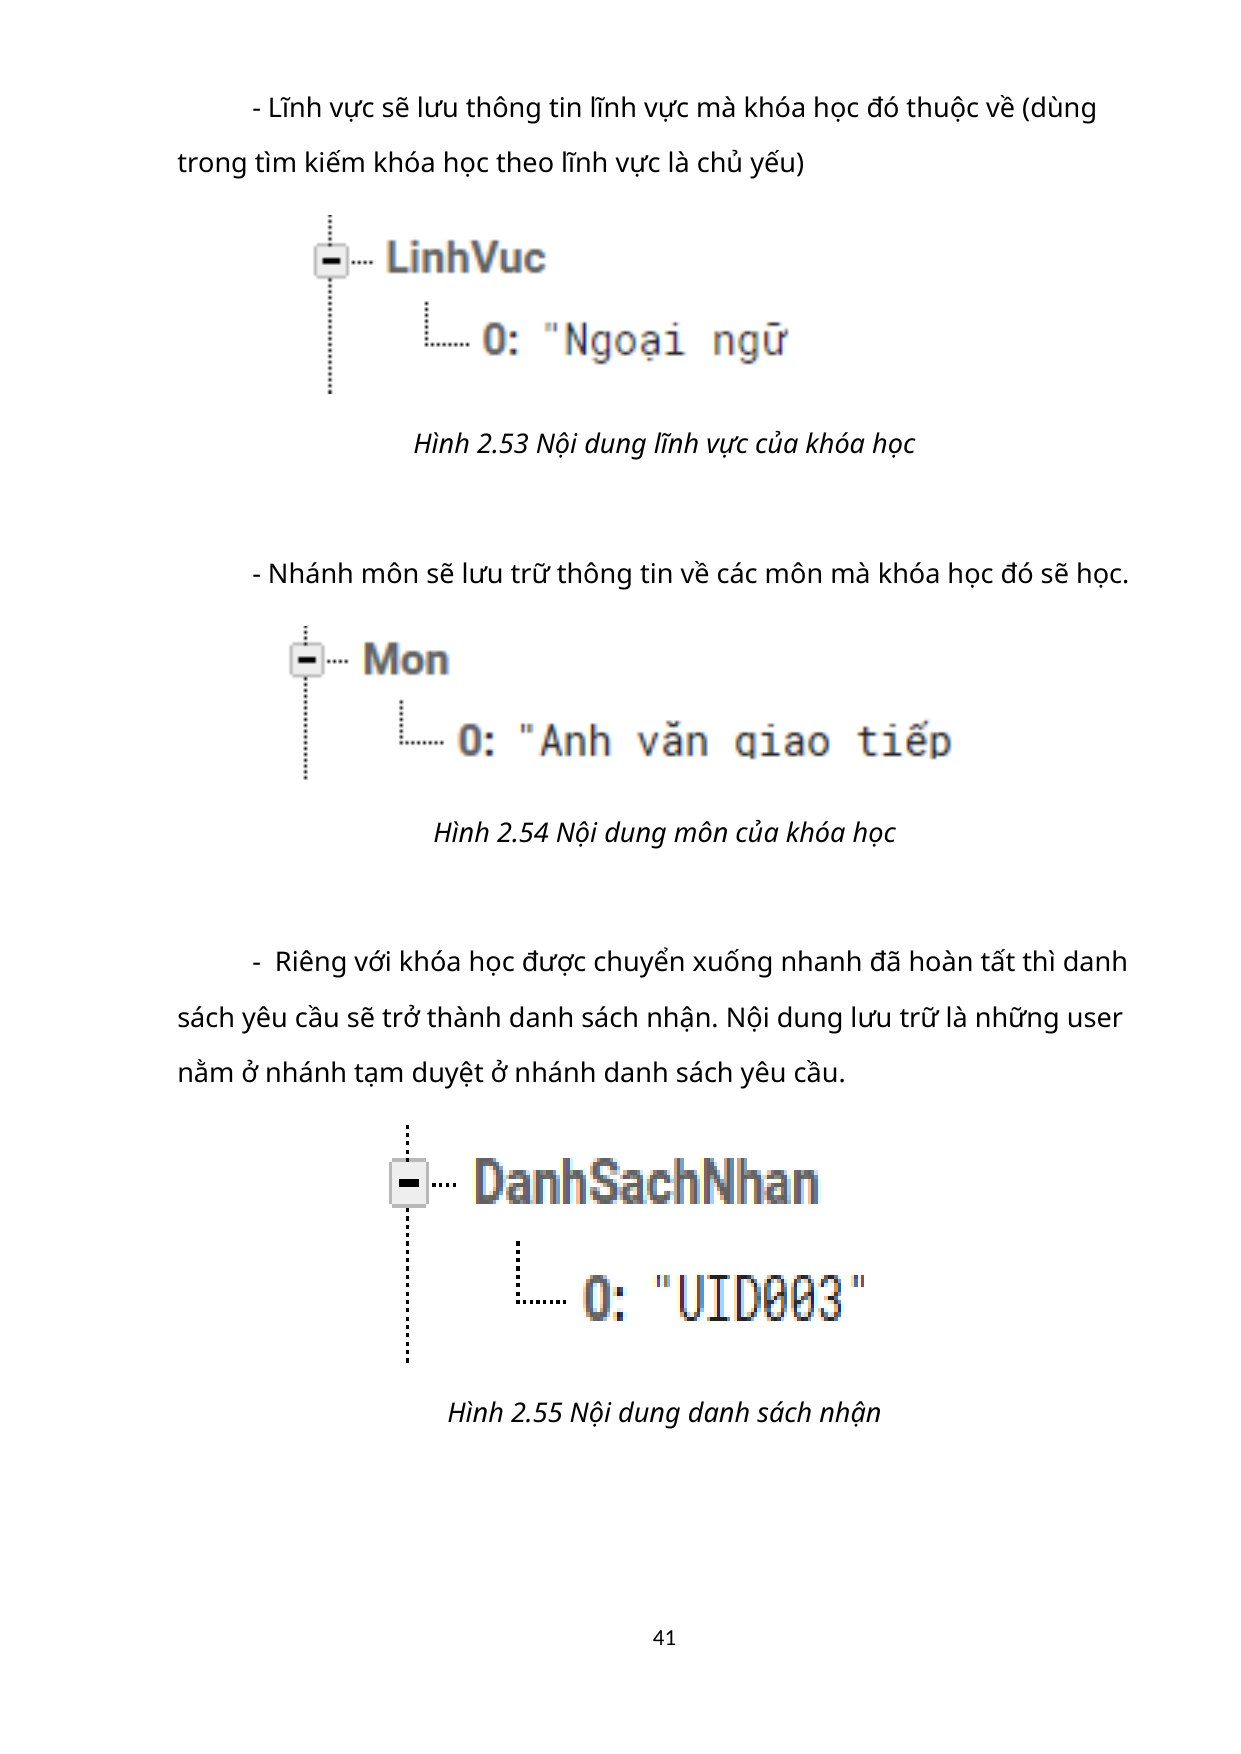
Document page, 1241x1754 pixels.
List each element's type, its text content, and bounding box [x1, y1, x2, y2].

picture [279, 626, 1050, 783]
text Hình 2.54 Nội dung môn của khóa học [177, 813, 1152, 850]
text - Riêng với khóa học được chuyển xuống nhanh đã hoàn tất thì danh sách yêu cầu sẽ trở thành danh sách nhận. Nội dung lưu trữ là những user nằm ở nhánh tạm duyệt ở nhánh danh sách yêu cầu. [177, 943, 1152, 1090]
text - Lĩnh vực sẽ lưu thông tin lĩnh vực mà khóa học đó thuộc về (dùng trong tìm kiếm khóa học theo lĩnh vực là chủ yếu) [177, 88, 1152, 181]
text - Nhánh môn sẽ lưu trữ thông tin về các môn mà khóa học đó sẽ học. [177, 554, 1152, 591]
text Hình 2.53 Nội dung lĩnh vực của khóa học [177, 424, 1152, 461]
text Hình 2.55 Nội dung danh sách nhận [177, 1393, 1152, 1430]
picture [230, 215, 1098, 394]
picture [376, 1125, 952, 1363]
